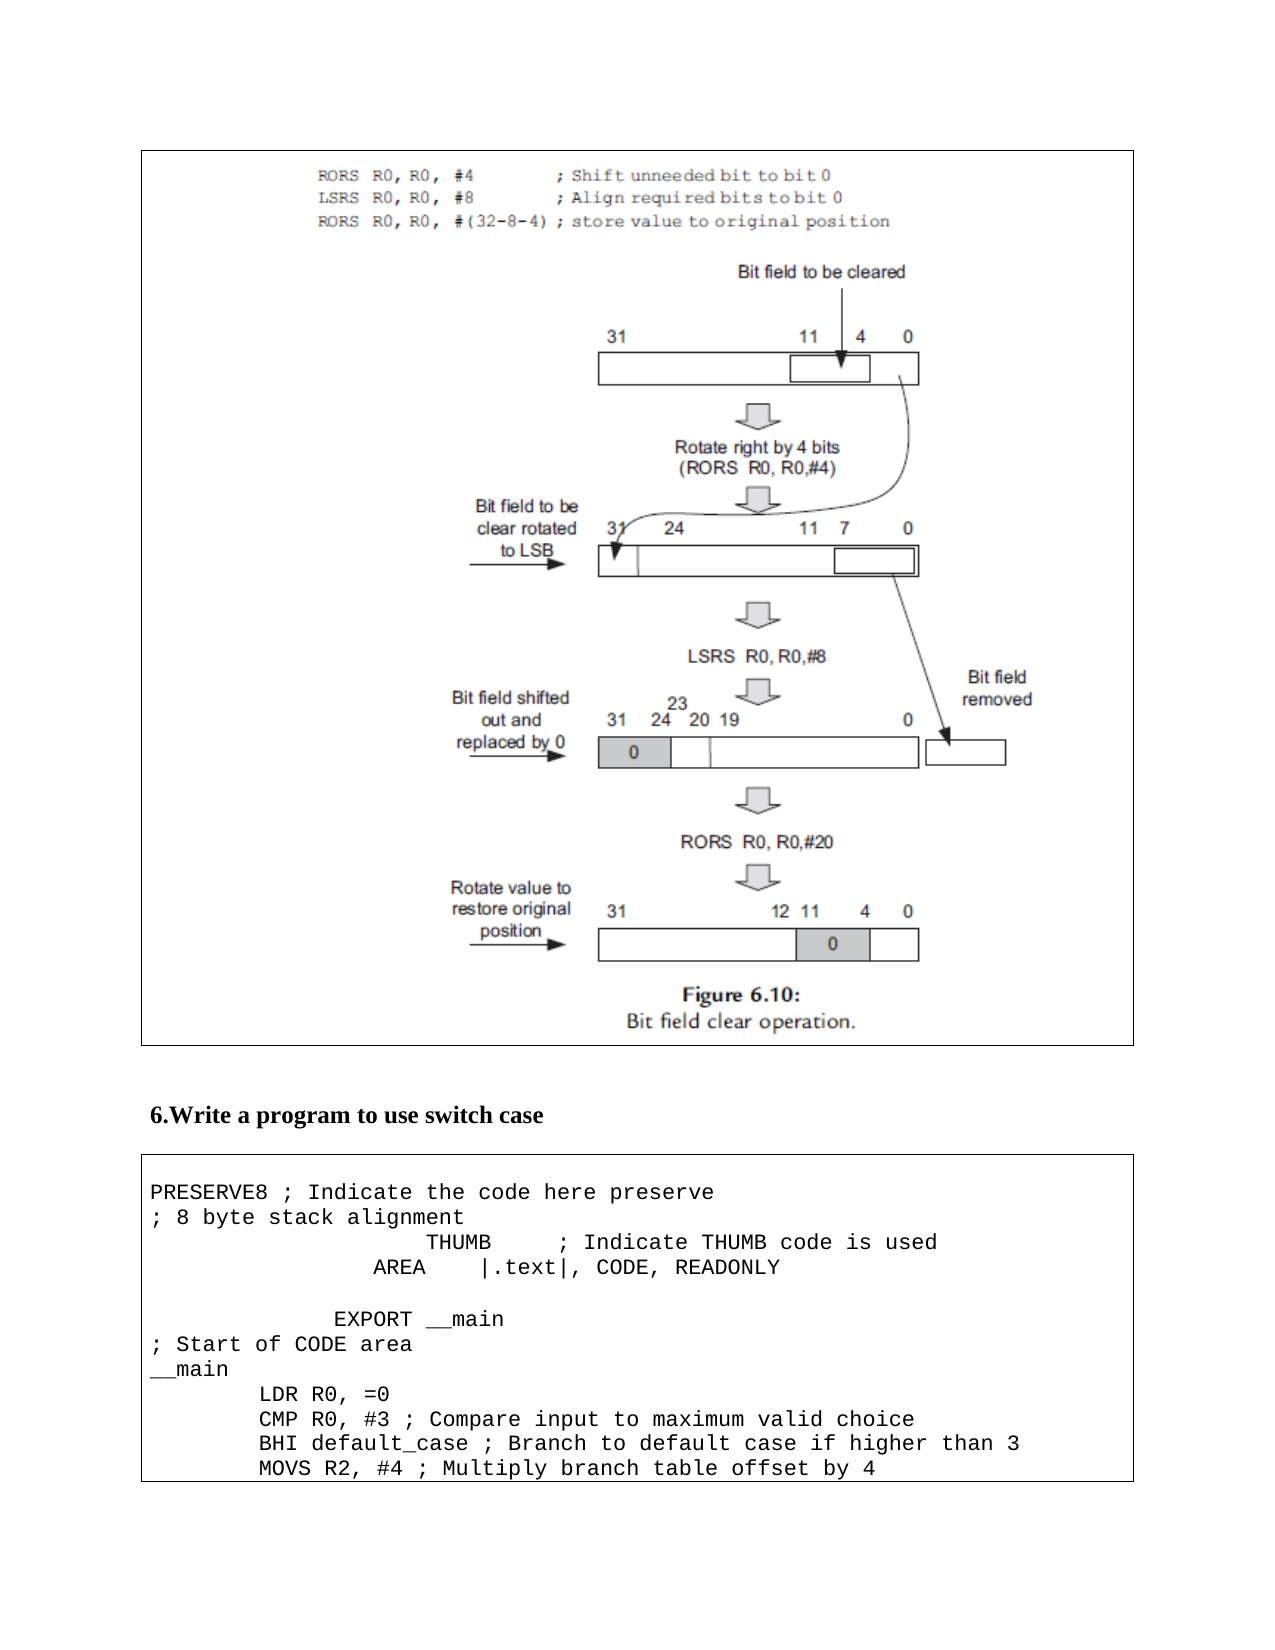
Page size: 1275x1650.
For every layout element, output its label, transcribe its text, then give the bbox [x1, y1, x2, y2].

text ; 8 byte stack alignment [150, 1206, 1125, 1231]
text EXPORT __main [150, 1309, 1125, 1333]
text BHI default_case ; Branch to default case if higher than 3 [150, 1433, 1125, 1457]
text ; Start of CODE area [150, 1333, 1125, 1358]
text PRESERVE8 ; Indicate the code here preserve [150, 1181, 1125, 1206]
text LDR R0, =0 [150, 1383, 1125, 1408]
text CMP R0, #3 ; Compare input to maximum valid choice [150, 1408, 1125, 1433]
text 6.Write a program to use switch case [150, 1100, 1125, 1128]
text __main [150, 1358, 1125, 1383]
text MOVS R2, #4 ; Multiply branch table offset by 4 [150, 1457, 1125, 1481]
text AREA |.text|, CODE, READONLY [150, 1256, 1125, 1281]
text THUMB ; Indicate THUMB code is used [150, 1231, 1125, 1256]
picture [150, 153, 1125, 1043]
